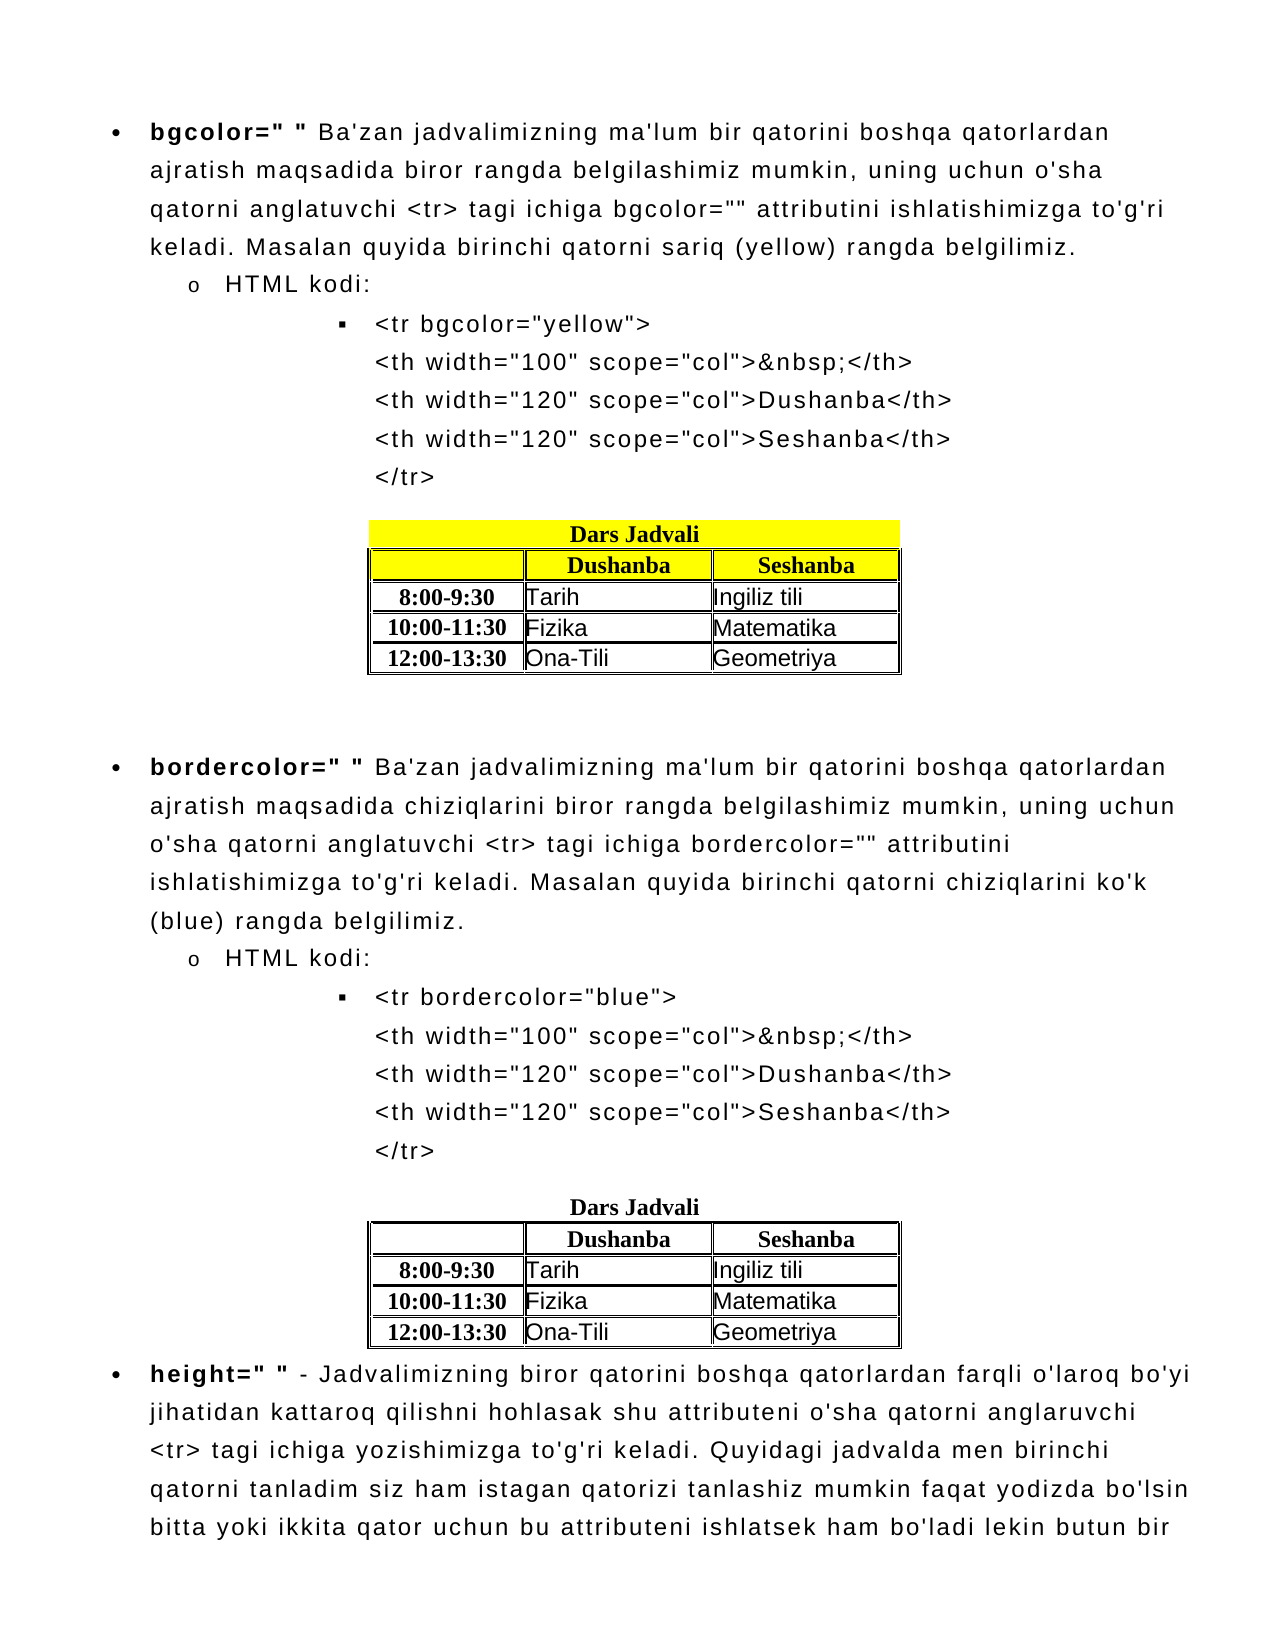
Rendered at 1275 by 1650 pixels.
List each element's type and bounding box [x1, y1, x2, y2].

table_cell [72, 75, 1197, 1543]
